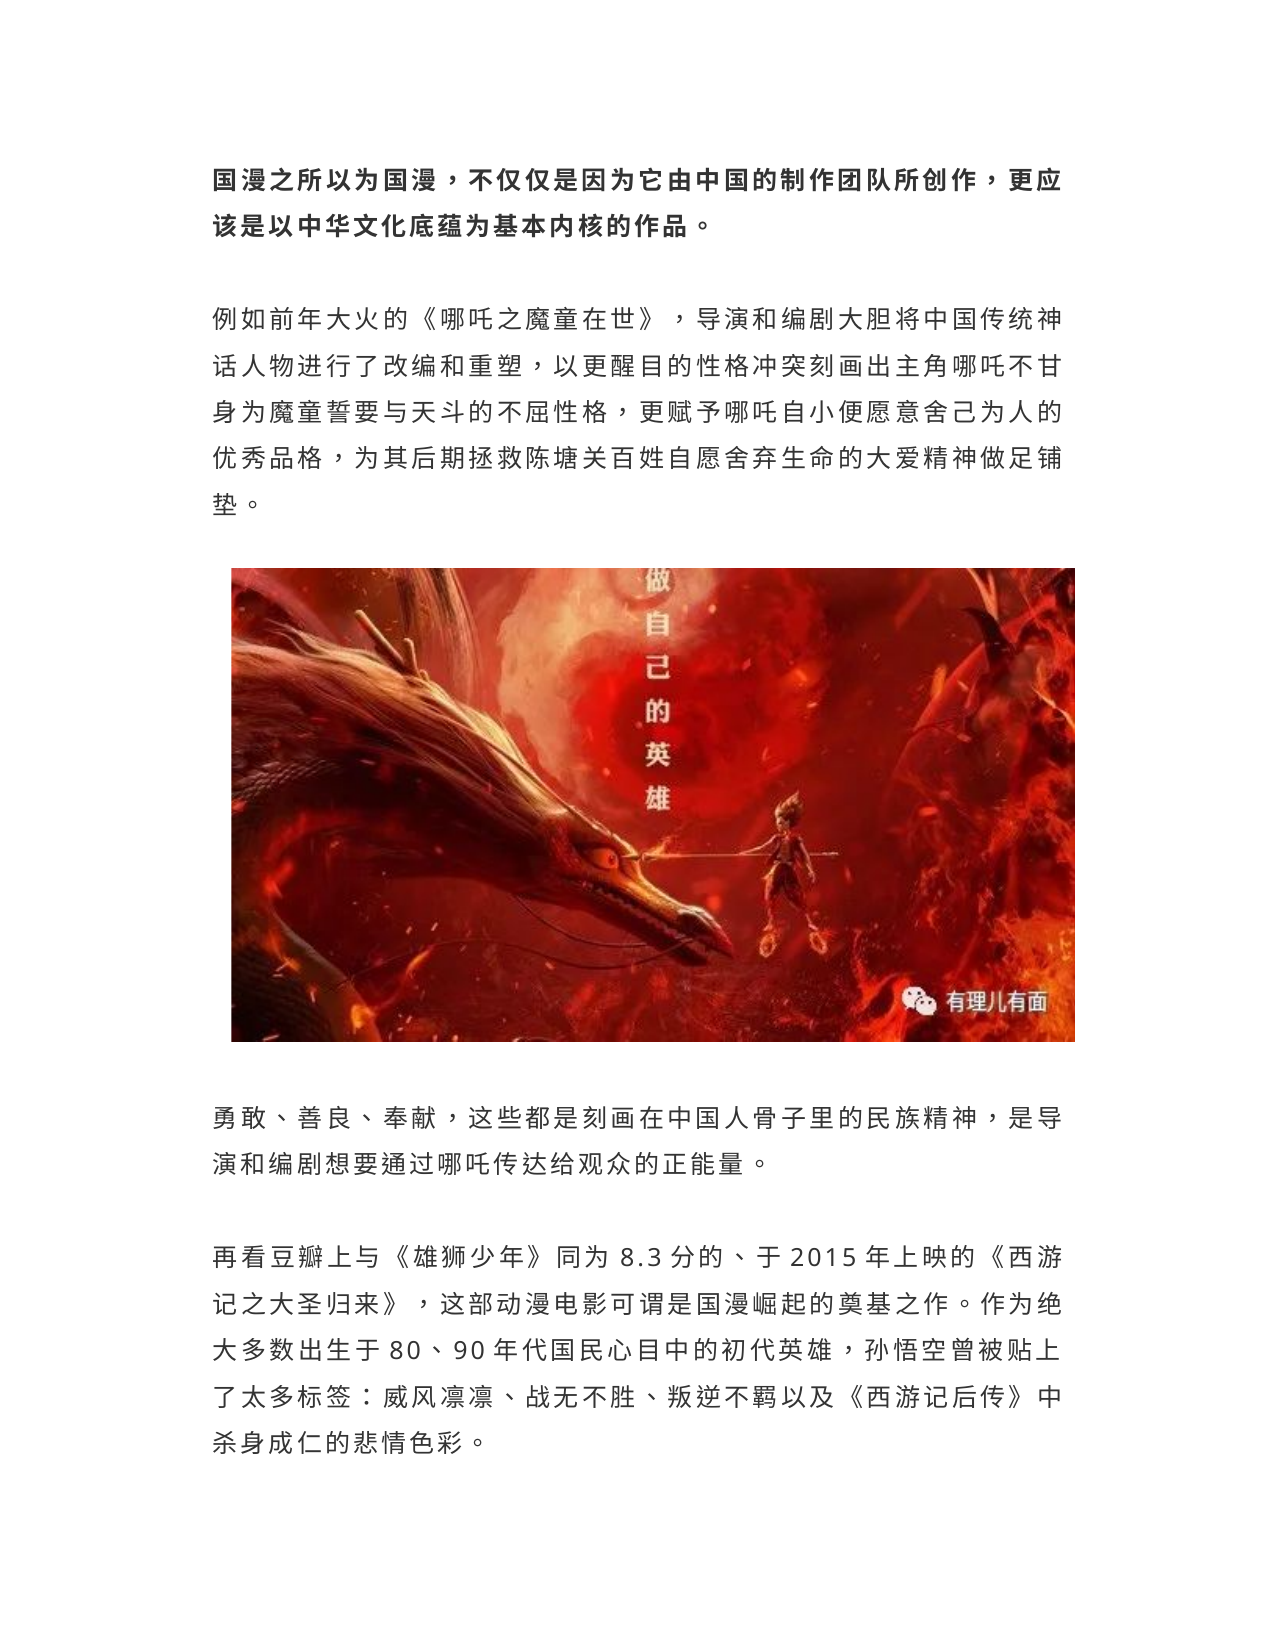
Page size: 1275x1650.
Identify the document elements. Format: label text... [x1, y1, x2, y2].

text 勇敢、善良、奉献，这些都是刻画在中国人骨子里的民族精神，是导演和编剧想要通过哪吒传达给观众的正能量。 [212, 1088, 1062, 1181]
text 例如前年大火的《哪吒之魔童在世》，导演和编剧大胆将中国传统神话人物进行了改编和重塑，以更醒目的性格冲突刻画出主角哪吒不甘身为魔童誓要与天斗的不屈性格，更赋予哪吒自小便愿意舍己为人的优秀品格，为其后期拯救陈塘关百姓自愿舍弃生命的大爱精神做足铺垫。 [212, 289, 1062, 522]
picture [231, 568, 1075, 1042]
text 再看豆瓣上与《雄狮少年》同为8.3分的、于2015年上映的《西游记之大圣归来》，这部动漫电影可谓是国漫崛起的奠基之作。作为绝大多数出生于80、90年代国民心目中的初代英雄，孙悟空曾被贴上了太多标签：威风凛凛、战无不胜、叛逆不羁以及《西游记后传》中杀身成仁的悲情色彩。 [212, 1227, 1062, 1460]
text 国漫之所以为国漫，不仅仅是因为它由中国的制作团队所创作，更应该是以中华文化底蕴为基本内核的作品。 [212, 150, 1062, 243]
